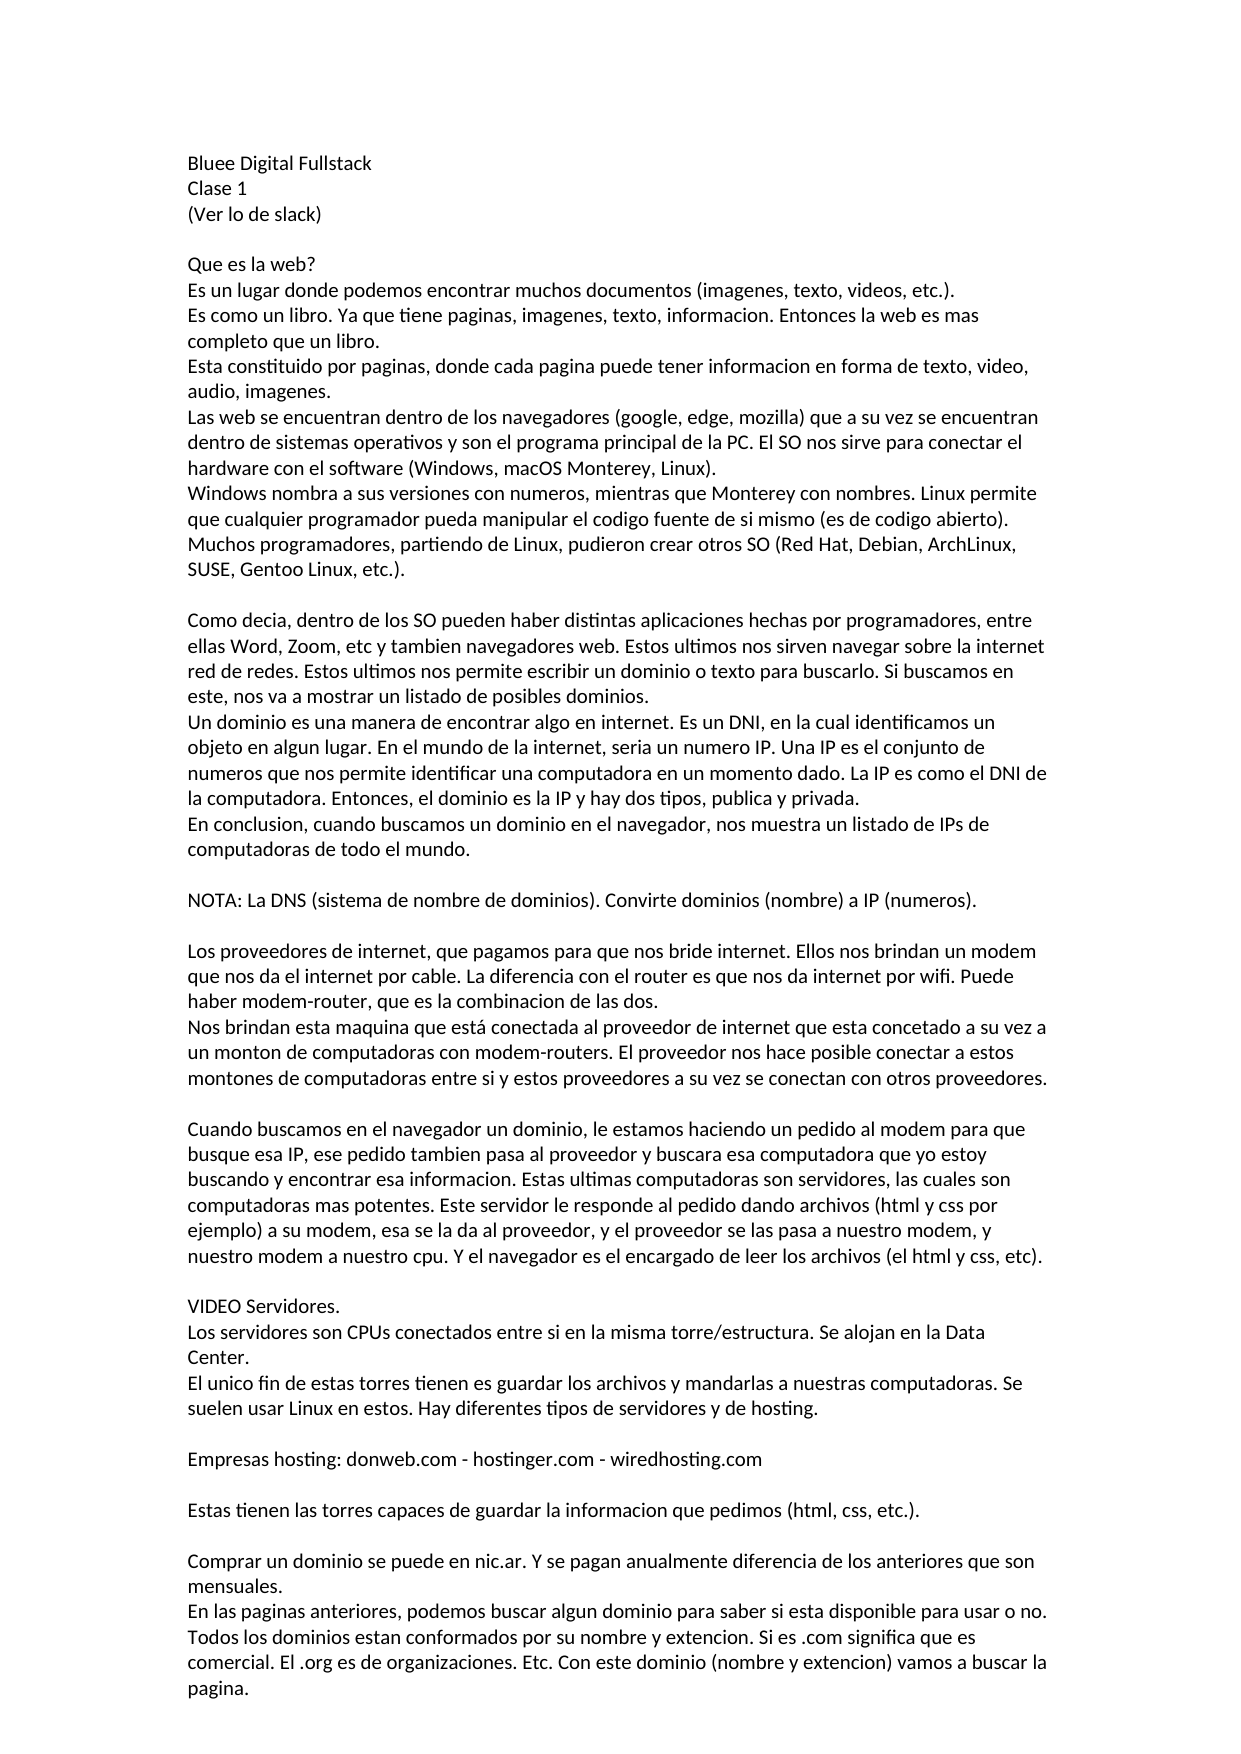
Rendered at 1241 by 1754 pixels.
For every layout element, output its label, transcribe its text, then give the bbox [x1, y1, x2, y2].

text NOTA: La DNS (sistema de nombre de dominios). Convirte dominios (nombre) a IP (numeros). [187, 887, 1053, 912]
text Cuando buscamos en el navegador un dominio, le estamos haciendo un pedido al modem para que busque esa IP, ese pedido tambien pasa al proveedor y buscara esa computadora que yo estoy buscando y encontrar esa informacion. Estas ultimas computadoras son servidores, las cuales son computadoras mas potentes. Este servidor le responde al pedido dando archivos (html y css por ejemplo) a su modem, esa se la da al proveedor, y el proveedor se las pasa a nuestro modem, y nuestro modem a nuestro cpu. Y el navegador es el encargado de leer los archivos (el html y css, etc). [187, 1116, 1053, 1268]
text En conclusion, cuando buscamos un dominio en el navegador, nos muestra un listado de IPs de computadoras de todo el mundo. [187, 811, 1053, 862]
text Esta constituido por paginas, donde cada pagina puede tener informacion en forma de texto, video, audio, imagenes. [187, 353, 1053, 404]
text Empresas hosting: donweb.com - hostinger.com - wiredhosting.com [187, 1446, 1053, 1472]
text VIDEO Servidores. [187, 1294, 1053, 1319]
text Un dominio es una manera de encontrar algo en internet. Es un DNI, en la cual identificamos un objeto en algun lugar. En el mundo de la internet, seria un numero IP. Una IP es el conjunto de numeros que nos permite identificar una computadora en un momento dado. La IP es como el DNI de la computadora. Entonces, el dominio es la IP y hay dos tipos, publica y privada. [187, 709, 1053, 811]
text Como decia, dentro de los SO pueden haber distintas aplicaciones hechas por programadores, entre ellas Word, Zoom, etc y tambien navegadores web. Estos ultimos nos sirven navegar sobre la internet red de redes. Estos ultimos nos permite escribir un dominio o texto para buscarlo. Si buscamos en este, nos va a mostrar un listado de posibles dominios. [187, 607, 1053, 709]
text Todos los dominios estan conformados por su nombre y extencion. Si es .com significa que es comercial. El .org es de organizaciones. Etc. Con este dominio (nombre y extencion) vamos a buscar la pagina. [187, 1624, 1053, 1700]
text Bluee Digital Fullstack [187, 150, 1053, 175]
text En las paginas anteriores, podemos buscar algun dominio para saber si esta disponible para usar o no. [187, 1599, 1053, 1624]
text Estas tienen las torres capaces de guardar la informacion que pedimos (html, css, etc.). [187, 1497, 1053, 1522]
text El unico fin de estas torres tienen es guardar los archivos y mandarlas a nuestras computadoras. Se suelen usar Linux en estos. Hay diferentes tipos de servidores y de hosting. [187, 1370, 1053, 1421]
text Comprar un dominio se puede en nic.ar. Y se pagan anualmente diferencia de los anteriores que son mensuales. [187, 1548, 1053, 1599]
text Los servidores son CPUs conectados entre si en la misma torre/estructura. Se alojan en la Data Center. [187, 1319, 1053, 1370]
text Nos brindan esta maquina que está conectada al proveedor de internet que esta concetado a su vez a un monton de computadoras con modem-routers. El proveedor nos hace posible conectar a estos montones de computadoras entre si y estos proveedores a su vez se conectan con otros proveedores. [187, 1014, 1053, 1090]
text Que es la web? [187, 252, 1053, 277]
text Windows nombra a sus versiones con numeros, mientras que Monterey con nombres. Linux permite que cualquier programador pueda manipular el codigo fuente de si mismo (es de codigo abierto). Muchos programadores, partiendo de Linux, pudieron crear otros SO (Red Hat, Debian, ArchLinux, SUSE, Gentoo Linux, etc.). [187, 480, 1053, 582]
text Es un lugar donde podemos encontrar muchos documentos (imagenes, texto, videos, etc.). [187, 277, 1053, 302]
text Los proveedores de internet, que pagamos para que nos bride internet. Ellos nos brindan un modem que nos da el internet por cable. La diferencia con el router es que nos da internet por wifi. Puede haber modem-router, que es la combinacion de las dos. [187, 938, 1053, 1014]
text Clase 1 [187, 175, 1053, 201]
text Es como un libro. Ya que tiene paginas, imagenes, texto, informacion. Entonces la web es mas completo que un libro. [187, 302, 1053, 353]
text Las web se encuentran dentro de los navegadores (google, edge, mozilla) que a su vez se encuentran dentro de sistemas operativos y son el programa principal de la PC. El SO nos sirve para conectar el hardware con el software (Windows, macOS Monterey, Linux). [187, 404, 1053, 480]
text (Ver lo de slack) [187, 201, 1053, 226]
